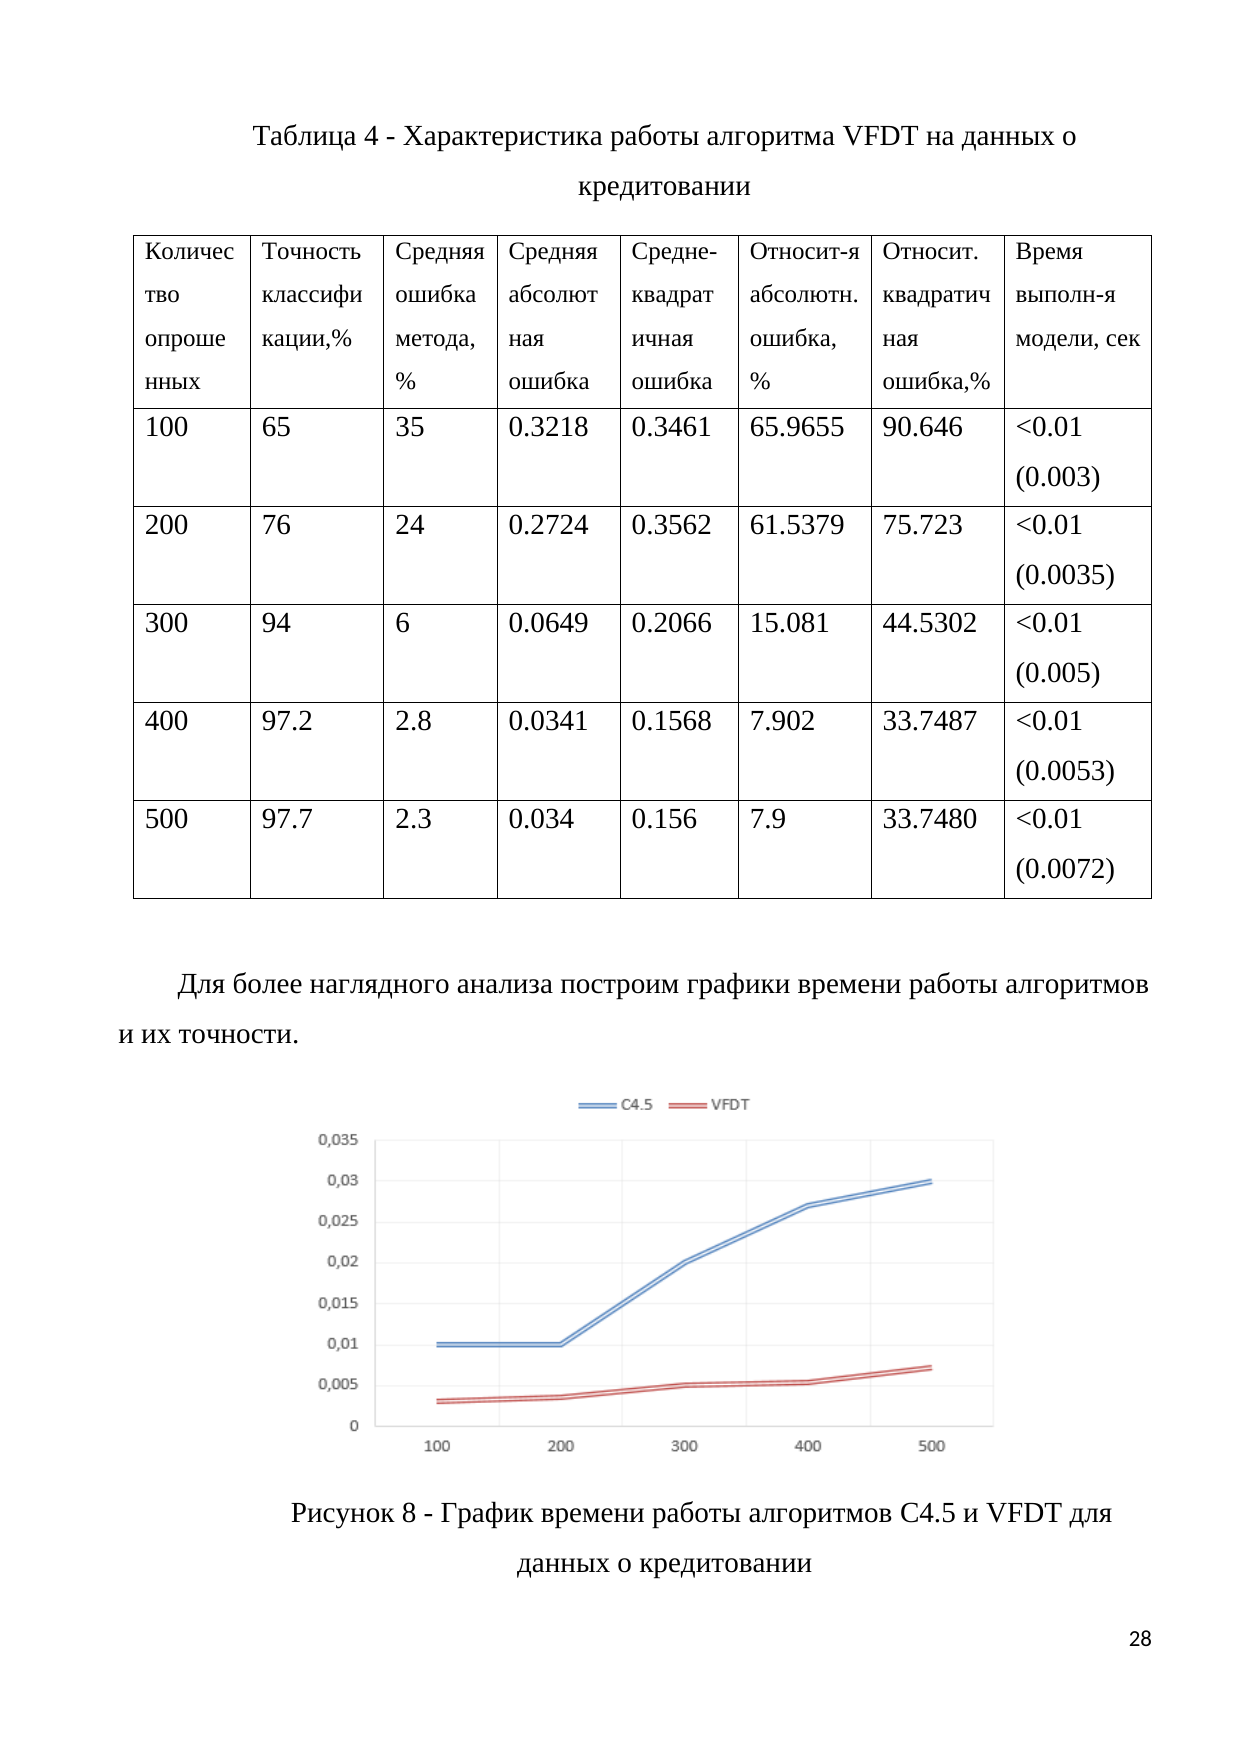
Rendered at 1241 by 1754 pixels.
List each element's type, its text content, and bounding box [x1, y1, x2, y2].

table_cell 0.156 [621, 801, 738, 898]
table_cell 97.2 [251, 703, 383, 800]
table_cell 15.081 [739, 605, 871, 702]
table_cell 61.5379 [739, 507, 871, 604]
table_cell 33.7480 [872, 801, 1004, 898]
table_cell 7.902 [739, 703, 871, 800]
table_cell 2.3 [384, 801, 497, 898]
table_cell <0.01 (0.0072) [1005, 801, 1151, 898]
table_cell 400 [134, 703, 250, 800]
text Для более наглядного анализа построим графики времени работы алгоритмов и их точности. [118, 966, 1152, 1050]
table_cell 0.1568 [621, 703, 738, 800]
table_cell 75.723 [872, 507, 1004, 604]
table_header Средне- квадратичная ошибка [621, 236, 738, 408]
table_cell 44.5302 [872, 605, 1004, 702]
table_cell 0.3562 [621, 507, 738, 604]
table_cell 65 [251, 409, 383, 506]
table_header Относит-я абсолютн. ошибка, % [739, 236, 871, 408]
table_cell 0.0649 [498, 605, 620, 702]
text Таблица 4 - Характеристика работы алгоритма VFDT на данных о кредитовании [177, 118, 1152, 202]
table_cell 76 [251, 507, 383, 604]
table_cell <0.01 (0.0053) [1005, 703, 1151, 800]
table_cell 90.646 [872, 409, 1004, 506]
table_header Средняя ошибка метода,% [384, 236, 497, 408]
table_cell 0.3218 [498, 409, 620, 506]
table_cell 300 [134, 605, 250, 702]
table_cell 6 [384, 605, 497, 702]
table_header Количество опрошенных [134, 236, 250, 408]
table_cell 0.2066 [621, 605, 738, 702]
table_cell 0.034 [498, 801, 620, 898]
table_cell 100 [134, 409, 250, 506]
table_cell 500 [134, 801, 250, 898]
table_cell 0.2724 [498, 507, 620, 604]
table_cell 65.9655 [739, 409, 871, 506]
text Рисунок 8 - График времени работы алгоритмов C4.5 и VFDT для данных о кредитовании [177, 1495, 1152, 1579]
table_header Время выполн-я модели, сек [1005, 236, 1151, 408]
table_cell <0.01 (0.003) [1005, 409, 1151, 506]
table_cell 200 [134, 507, 250, 604]
table_header Точность классификации,% [251, 236, 383, 408]
table_cell 0.3461 [621, 409, 738, 506]
table_cell 2.8 [384, 703, 497, 800]
table_header Относит. квадратичная ошибка,% [872, 236, 1004, 408]
table_cell <0.01 (0.005) [1005, 605, 1151, 702]
table_cell 94 [251, 605, 383, 702]
table_cell 33.7487 [872, 703, 1004, 800]
table_cell <0.01 (0.0035) [1005, 507, 1151, 604]
picture [314, 1083, 1015, 1465]
table_header Средняя абсолютная ошибка [498, 236, 620, 408]
table_cell 0.0341 [498, 703, 620, 800]
table_cell 97.7 [251, 801, 383, 898]
table_cell 35 [384, 409, 497, 506]
table_cell 7.9 [739, 801, 871, 898]
table_cell 24 [384, 507, 497, 604]
